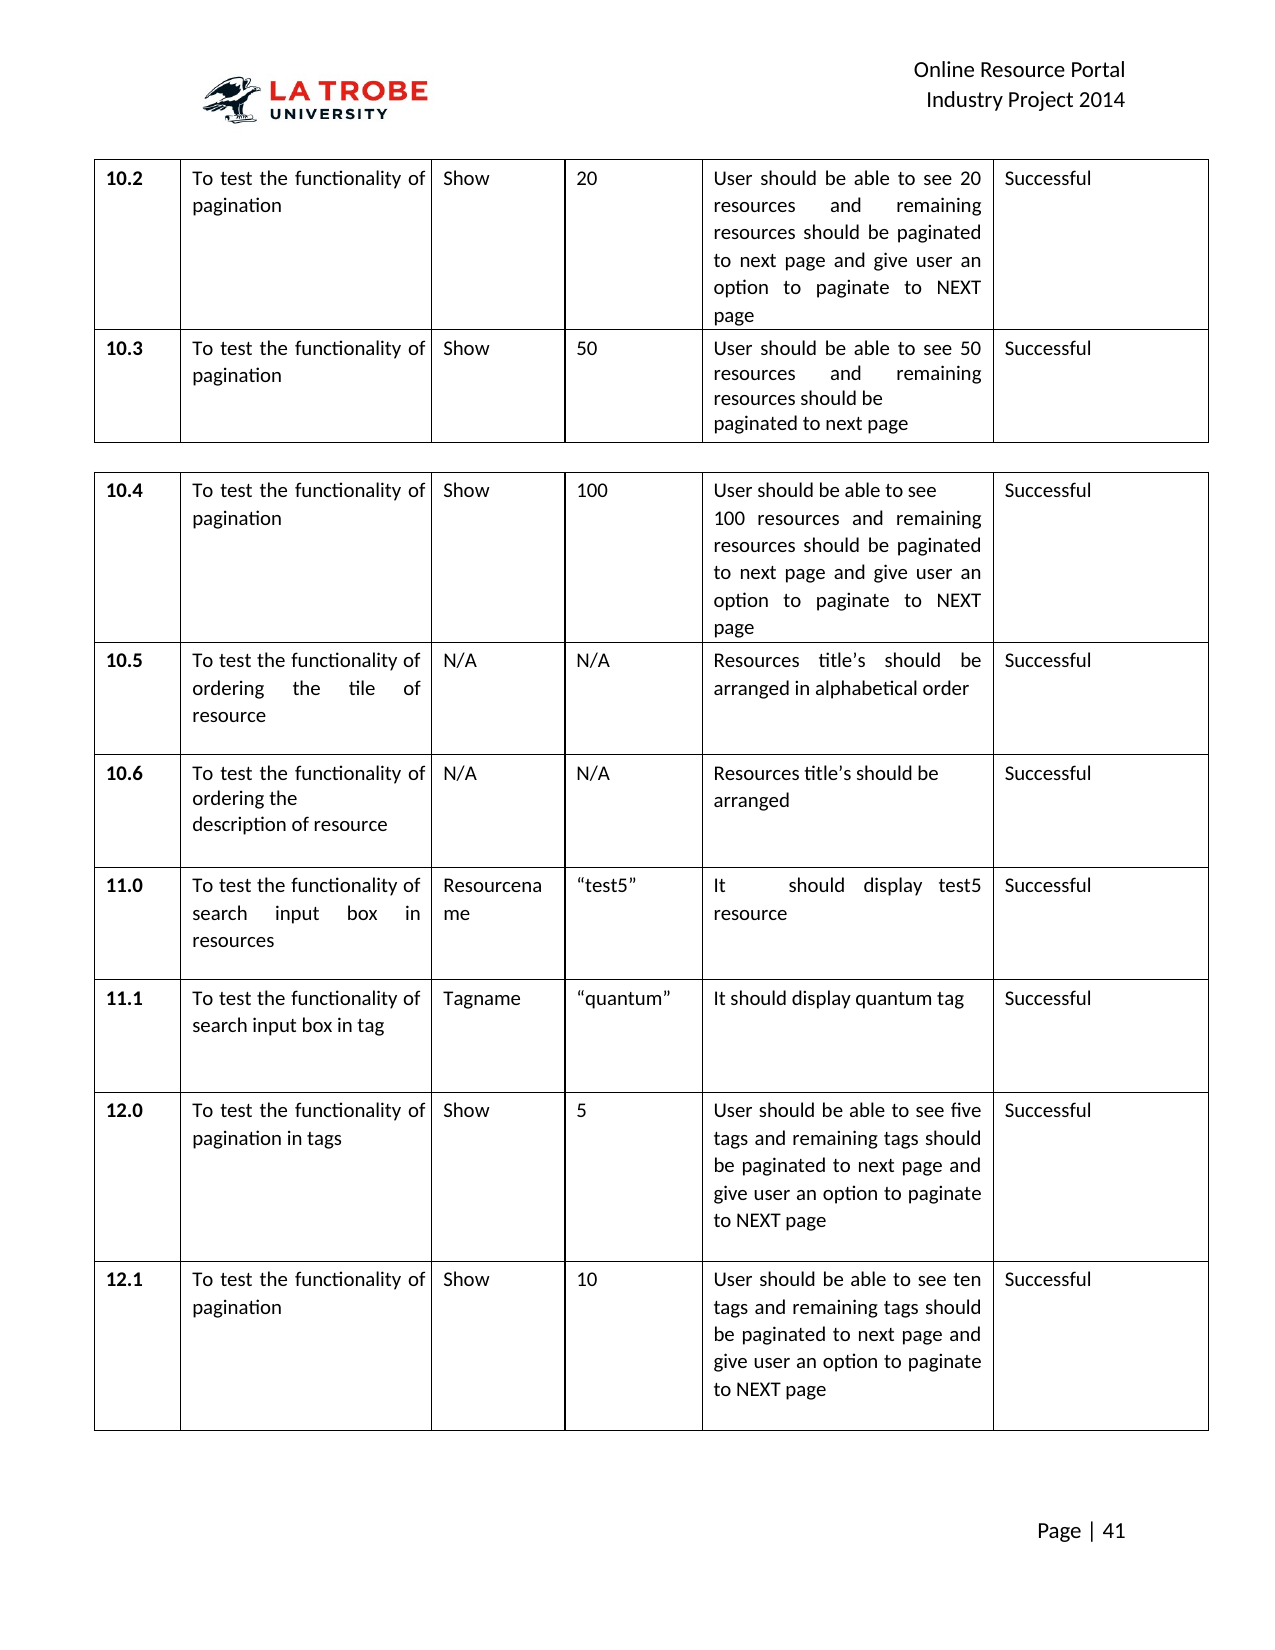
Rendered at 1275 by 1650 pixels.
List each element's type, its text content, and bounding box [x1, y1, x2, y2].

table_header User should be able to see 100 resources and remaining resources should be paginated to next page and give user an option to paginate to NEXT page [703, 473, 993, 642]
table_cell Resources title’s should be arranged [703, 755, 993, 867]
picture [170, 54, 465, 145]
table_cell N/A [432, 643, 564, 754]
table_cell 50 [566, 330, 702, 442]
table_cell Successful [994, 868, 1208, 979]
table_header 100 [566, 473, 702, 642]
table_cell Resources title’s should be arranged in alphabetical order [703, 643, 993, 754]
table_header To test the functionality of pagination [181, 473, 431, 642]
table_cell 11.0 [95, 868, 180, 979]
table_cell 5 [566, 1093, 702, 1261]
table_header Successful [994, 473, 1208, 642]
table_cell Successful [994, 1262, 1208, 1429]
table_cell It should display test5 resource [703, 868, 993, 979]
table_header 10.4 [95, 473, 180, 642]
table_cell Successful [994, 160, 1208, 329]
table_cell User should be able to see 20 resources and remaining resources should be paginated to next page and give user an option to paginate to NEXT page [703, 160, 993, 329]
table_cell 11.1 [95, 980, 180, 1092]
table_cell N/A [566, 643, 702, 754]
table_cell Resourcena me [432, 868, 564, 979]
table_cell 12.0 [95, 1093, 180, 1261]
table_cell To test the functionality of pagination [181, 1262, 431, 1429]
table_cell Show [432, 1093, 564, 1261]
table_header Show [432, 473, 564, 642]
table_cell To test the functionality of pagination [181, 160, 431, 329]
table_cell Show [432, 160, 564, 329]
table_cell Tagname [432, 980, 564, 1092]
table_cell 10.6 [95, 755, 180, 867]
table_cell To test the functionality of pagination in tags [181, 1093, 431, 1261]
table_cell 12.1 [95, 1262, 180, 1429]
table_cell User should be able to see five tags and remaining tags should be paginated to next page and give user an option to paginate to NEXT page [703, 1093, 993, 1261]
table_cell User should be able to see 50 resources and remaining resources should be paginated to next page [703, 330, 993, 442]
table_cell To test the functionality of ordering the description of resource [181, 755, 431, 867]
table_cell N/A [432, 755, 564, 867]
table_cell To test the functionality of pagination [181, 330, 431, 442]
table_cell Successful [994, 755, 1208, 867]
table_cell 20 [566, 160, 702, 329]
table_cell It should display quantum tag [703, 980, 993, 1092]
table_cell N/A [566, 755, 702, 867]
table_cell To test the functionality of search input box in resources [181, 868, 431, 979]
table_cell User should be able to see ten tags and remaining tags should be paginated to next page and give user an option to paginate to NEXT page [703, 1262, 993, 1429]
table_cell Successful [994, 1093, 1208, 1261]
table_cell 10 [566, 1262, 702, 1429]
table_cell Successful [994, 643, 1208, 754]
table_cell Successful [994, 330, 1208, 442]
table_cell To test the functionality of ordering the tile of resource [181, 643, 431, 754]
table_cell Show [432, 1262, 564, 1429]
table_cell “quantum” [566, 980, 702, 1092]
table_cell “test5” [566, 868, 702, 979]
table_cell Successful [994, 980, 1208, 1092]
table_cell To test the functionality of search input box in tag [181, 980, 431, 1092]
table_cell 10.5 [95, 643, 180, 754]
table_cell 10.2 [95, 160, 180, 329]
table_cell 10.3 [95, 330, 180, 442]
table_cell Show [432, 330, 564, 442]
